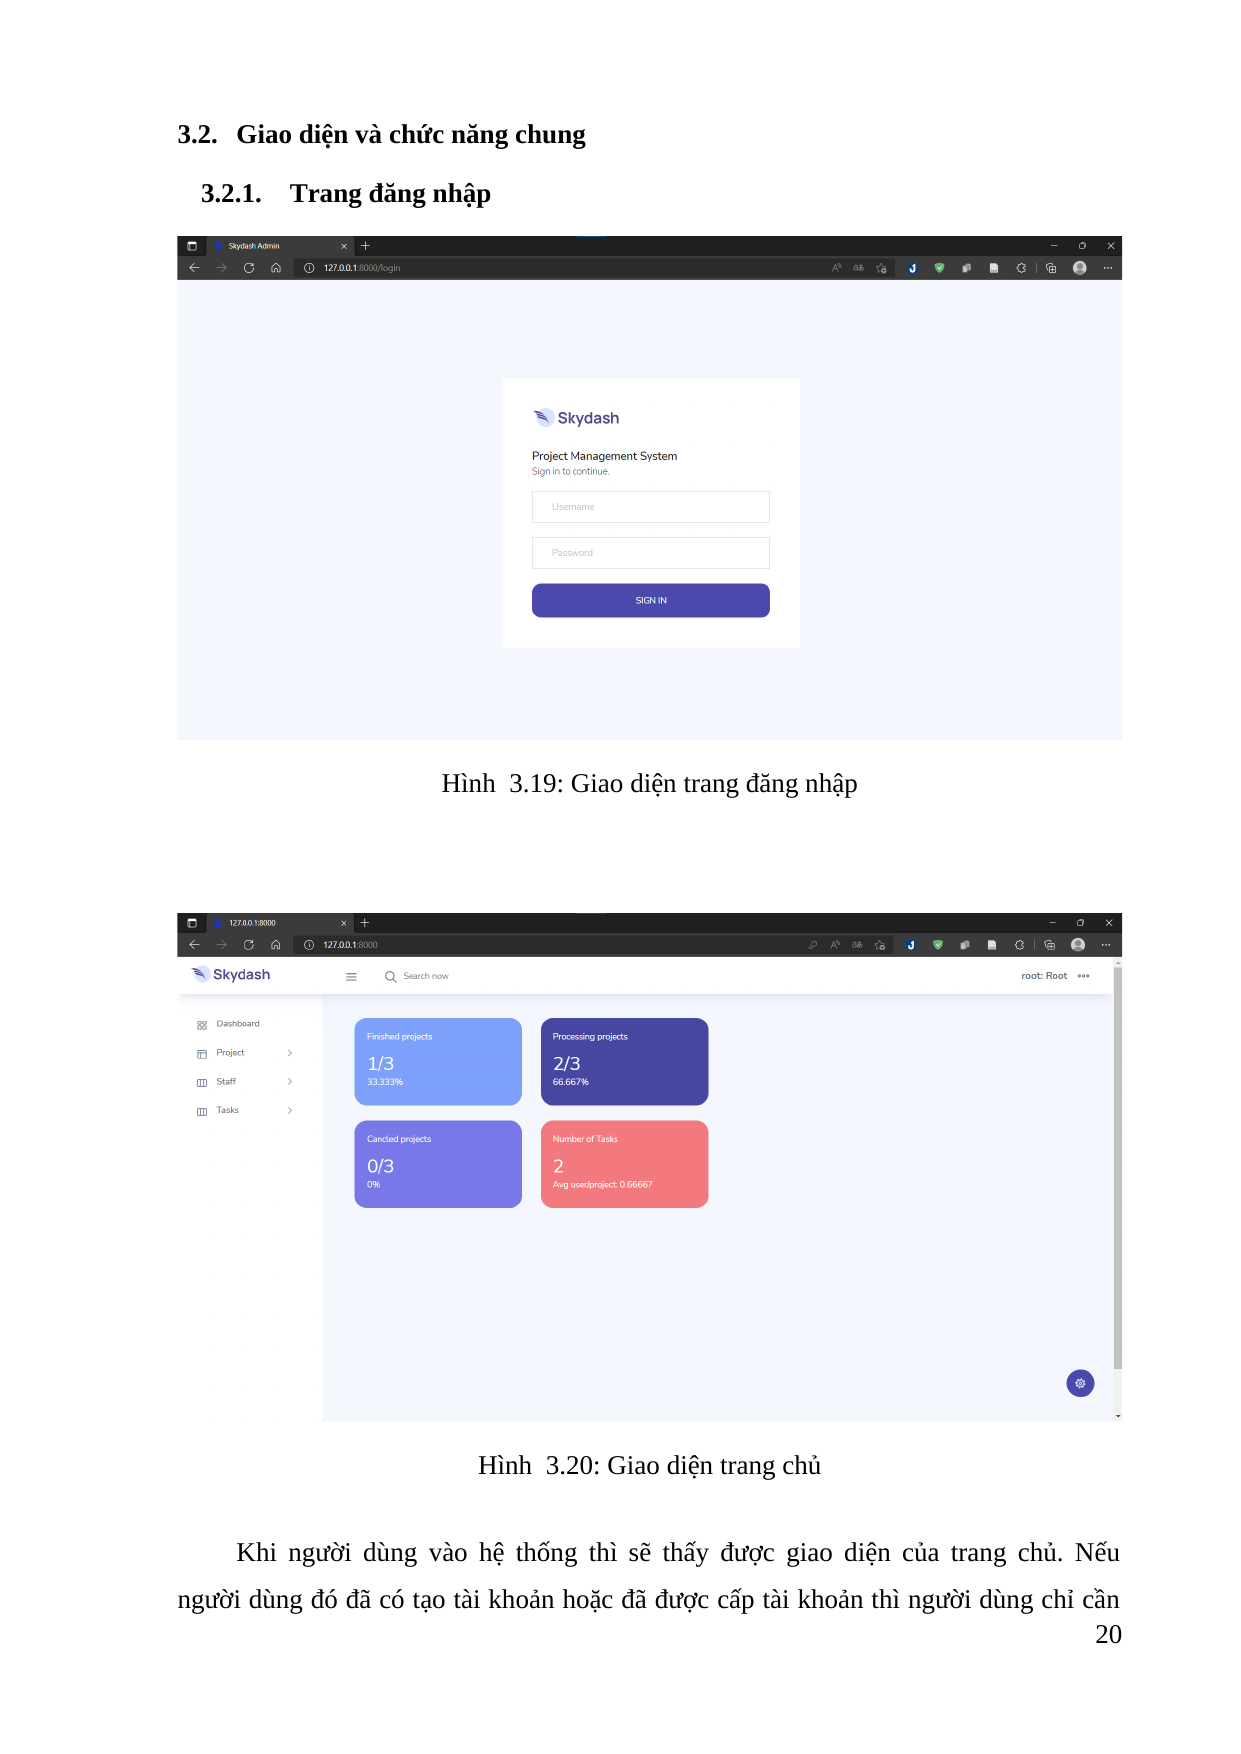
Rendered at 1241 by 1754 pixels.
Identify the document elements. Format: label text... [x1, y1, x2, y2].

subtitle Trang đăng nhập [201, 177, 1122, 208]
picture [177, 913, 1123, 1421]
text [177, 1536, 1122, 1614]
picture [177, 236, 1123, 740]
subtitle Giao diện và chức năng chung [177, 118, 1122, 149]
